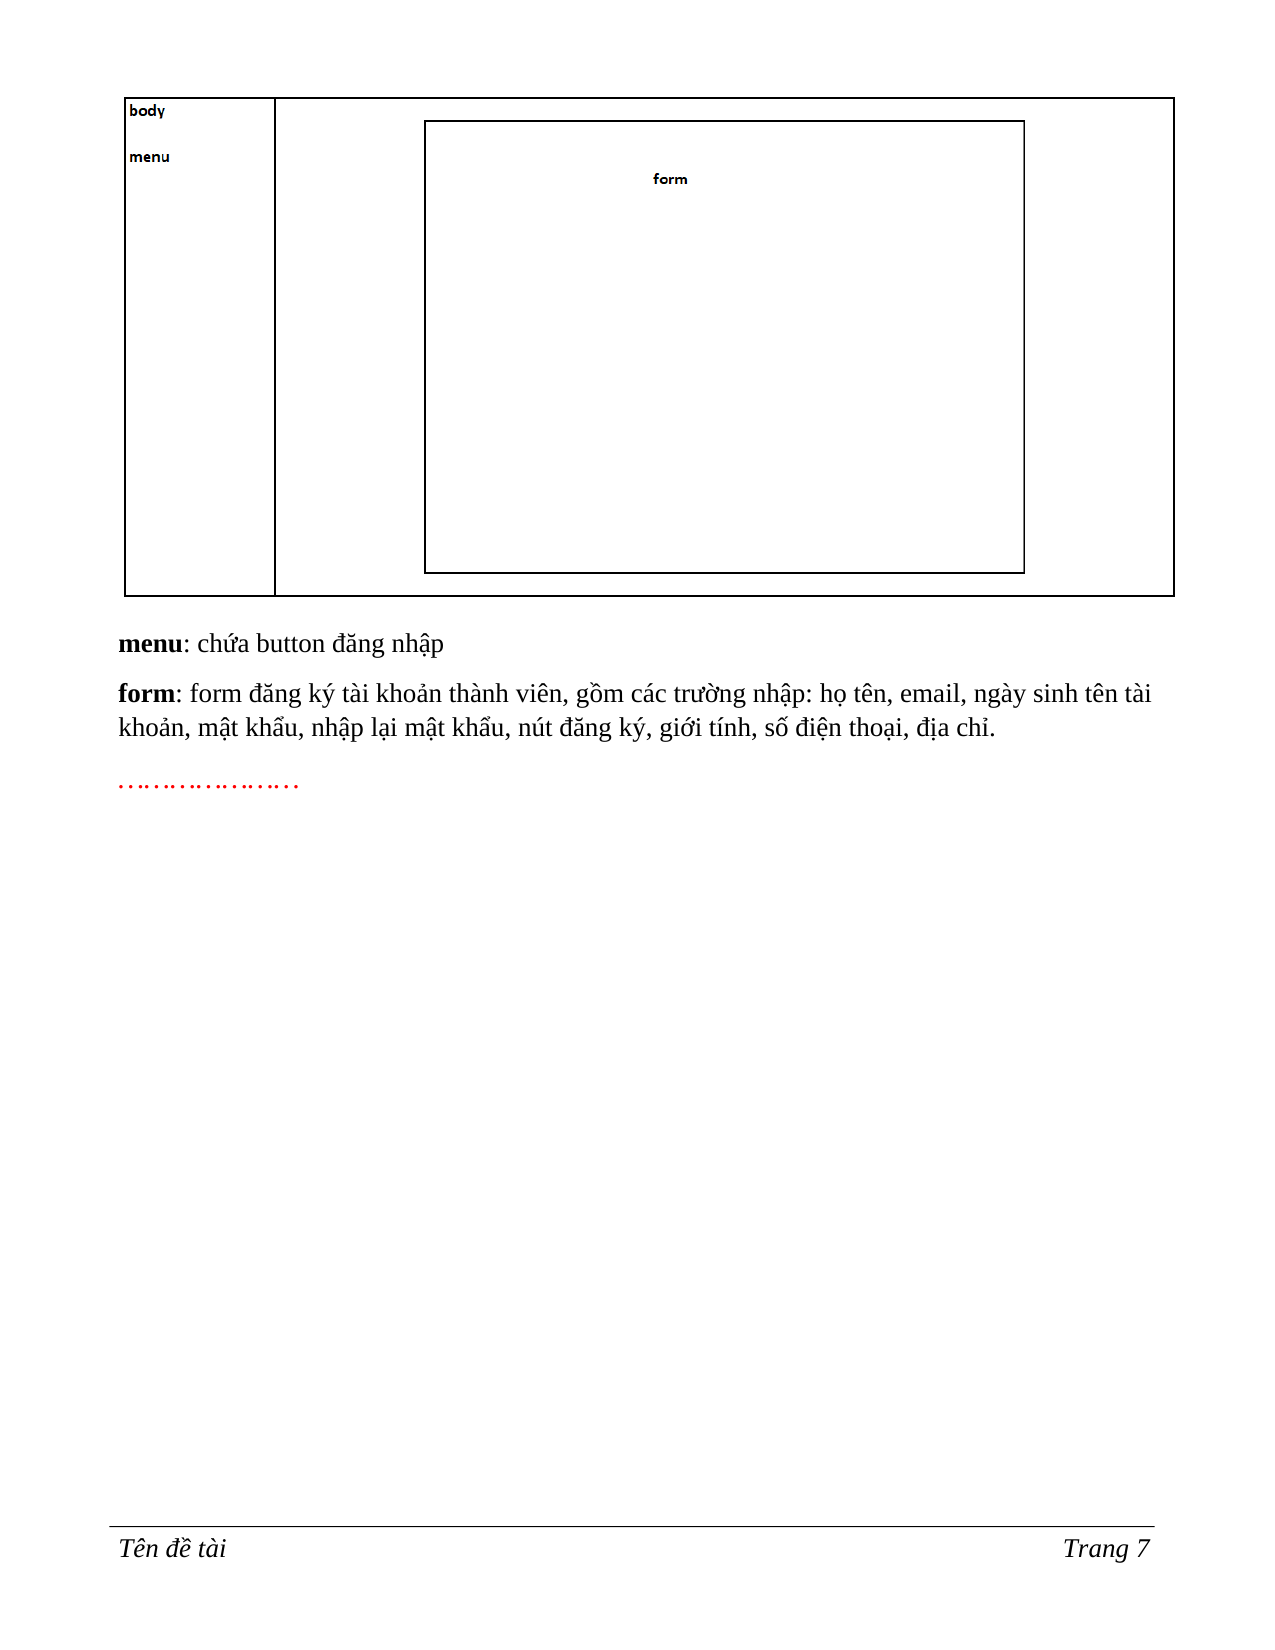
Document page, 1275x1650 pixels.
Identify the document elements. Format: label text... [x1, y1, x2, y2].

text menu: chứa button đăng nhập [118, 627, 1186, 658]
picture [118, 88, 1187, 609]
text ………………… [118, 761, 1186, 794]
text form: form đăng ký tài khoản thành viên, gồm các trường nhập: họ tên, email, ngày sinh tên tài khoản, mật khẩu, nhập lại mật khẩu, nút đăng ký, giới tính, số điện thoại, địa chỉ. [118, 677, 1186, 742]
